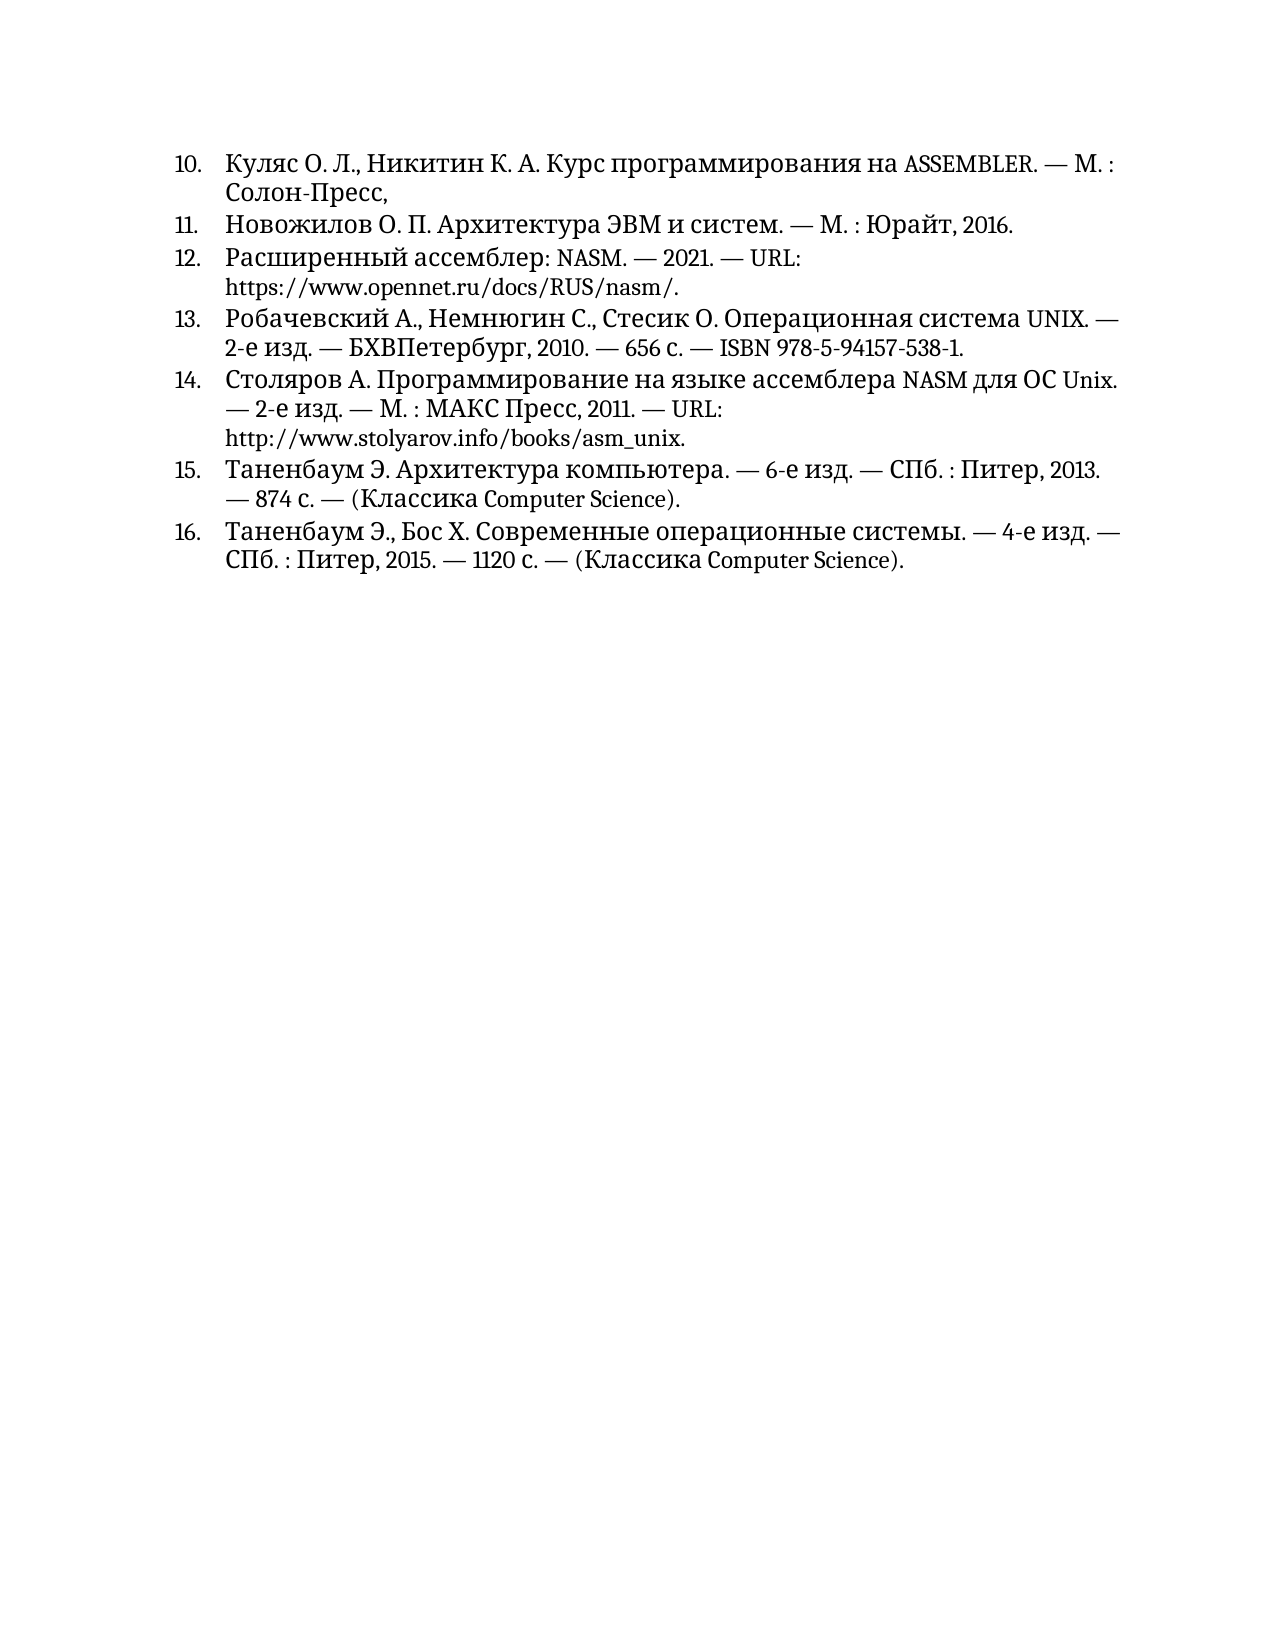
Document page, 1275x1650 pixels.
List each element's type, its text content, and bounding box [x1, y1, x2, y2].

list Робачевский А., Немнюгин С., Стесик О. Операционная система UNIX. — 2-е изд. — БХВПетербург, 2010. — 656 с. — ISBN 978-5-94157-538-1. [175, 305, 1125, 362]
list Новожилов О. П. Архитектура ЭВМ и систем. — М. : Юрайт, 2016. [175, 211, 1125, 240]
list Таненбаум Э., Бос Х. Современные операционные системы. — 4-е изд. — СПб. : Питер, 2015. — 1120 с. — (Классика Computer Science). [175, 517, 1125, 575]
list Столяров А. Программирование на языке ассемблера NASM для ОС Unix. — 2-е изд. — М. : МАКС Пресс, 2011. — URL: http://www.stolyarov.info/books/asm_unix. [175, 366, 1125, 452]
list Куляс О. Л., Никитин К. А. Курс программирования на ASSEMBLER. — М. : Солон-Пресс, [175, 150, 1125, 207]
list Таненбаум Э. Архитектура компьютера. — 6-е изд. — СПб. : Питер, 2013. — 874 с. — (Классика Computer Science). [175, 456, 1125, 514]
list Расширенный ассемблер: NASM. — 2021. — URL: https://www.opennet.ru/docs/RUS/nasm/. [175, 244, 1125, 301]
